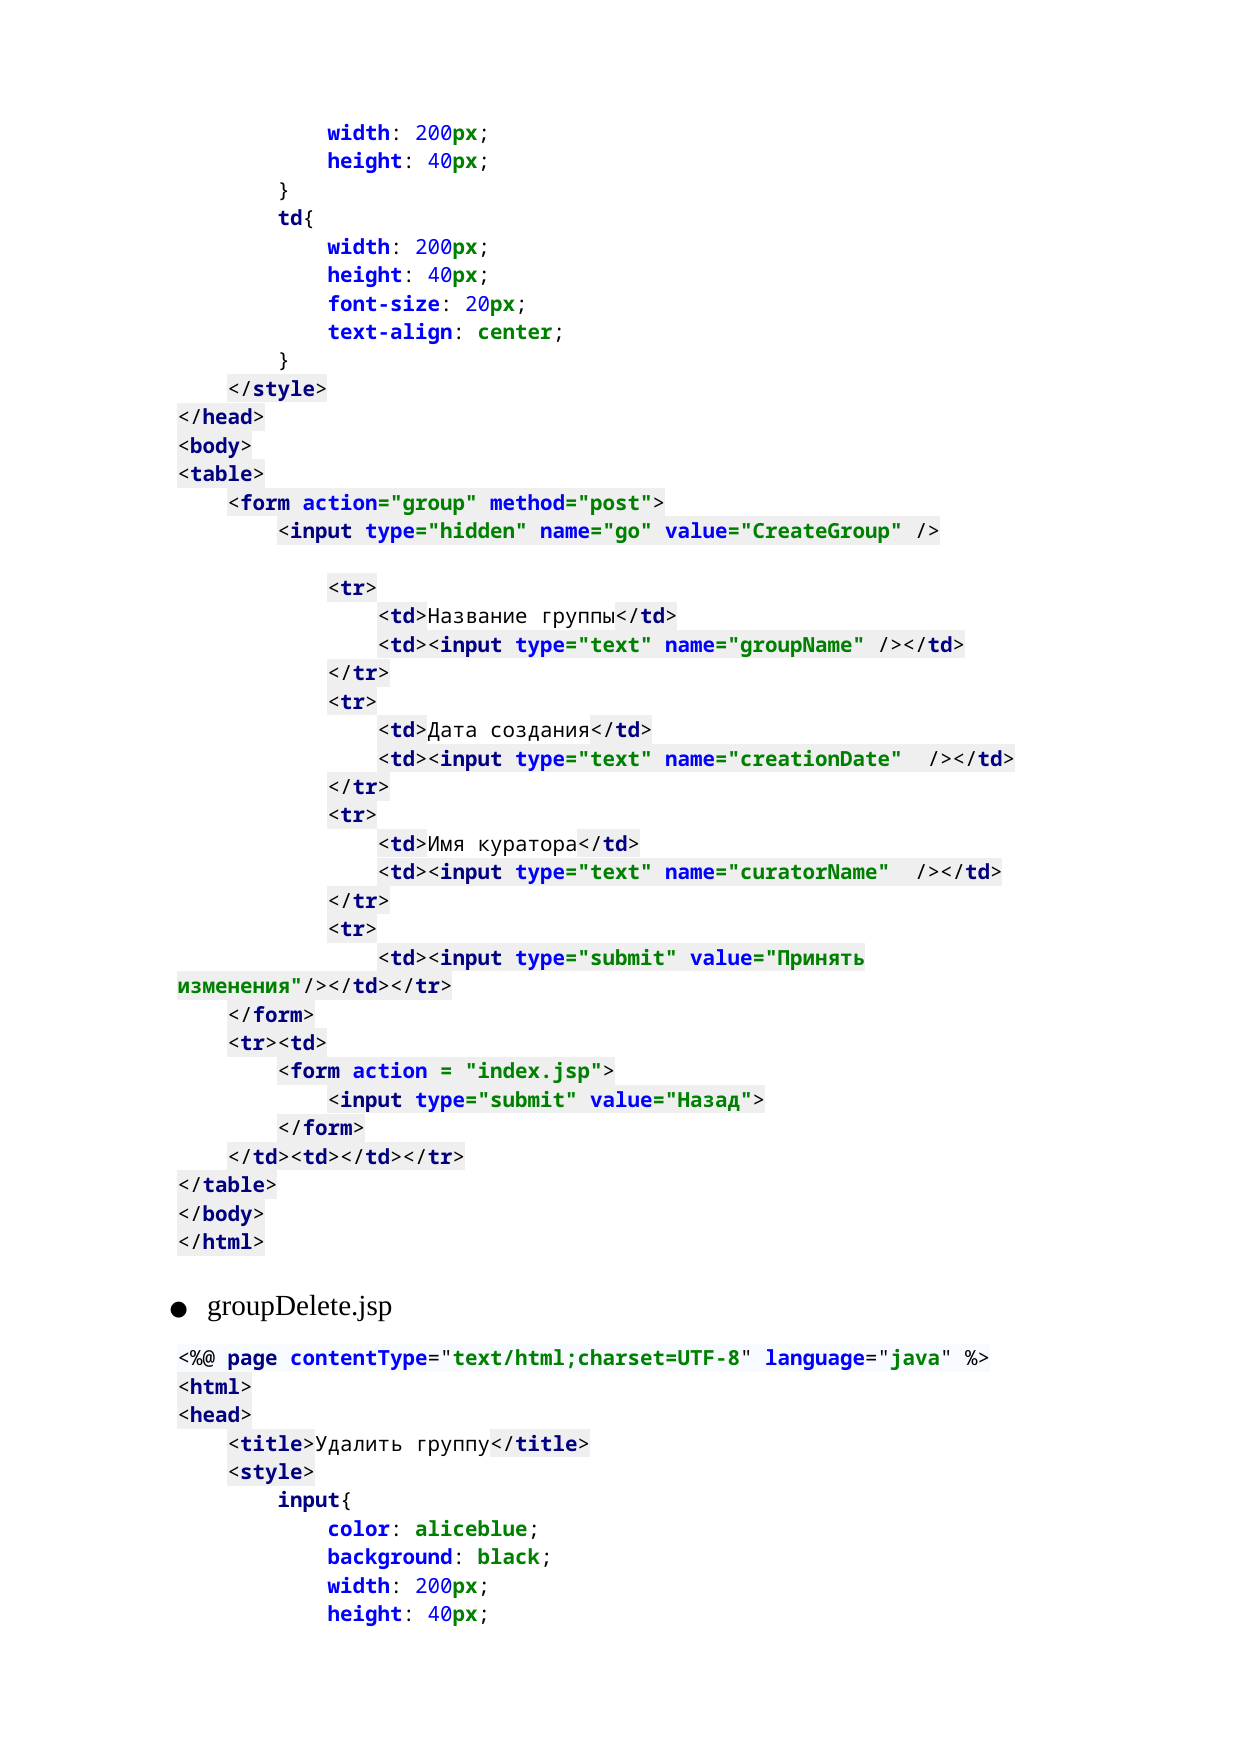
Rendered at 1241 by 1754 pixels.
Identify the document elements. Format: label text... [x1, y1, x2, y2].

list groupDelete.jsp [169, 1284, 1152, 1327]
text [177, 1343, 1152, 1628]
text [177, 118, 1152, 1256]
